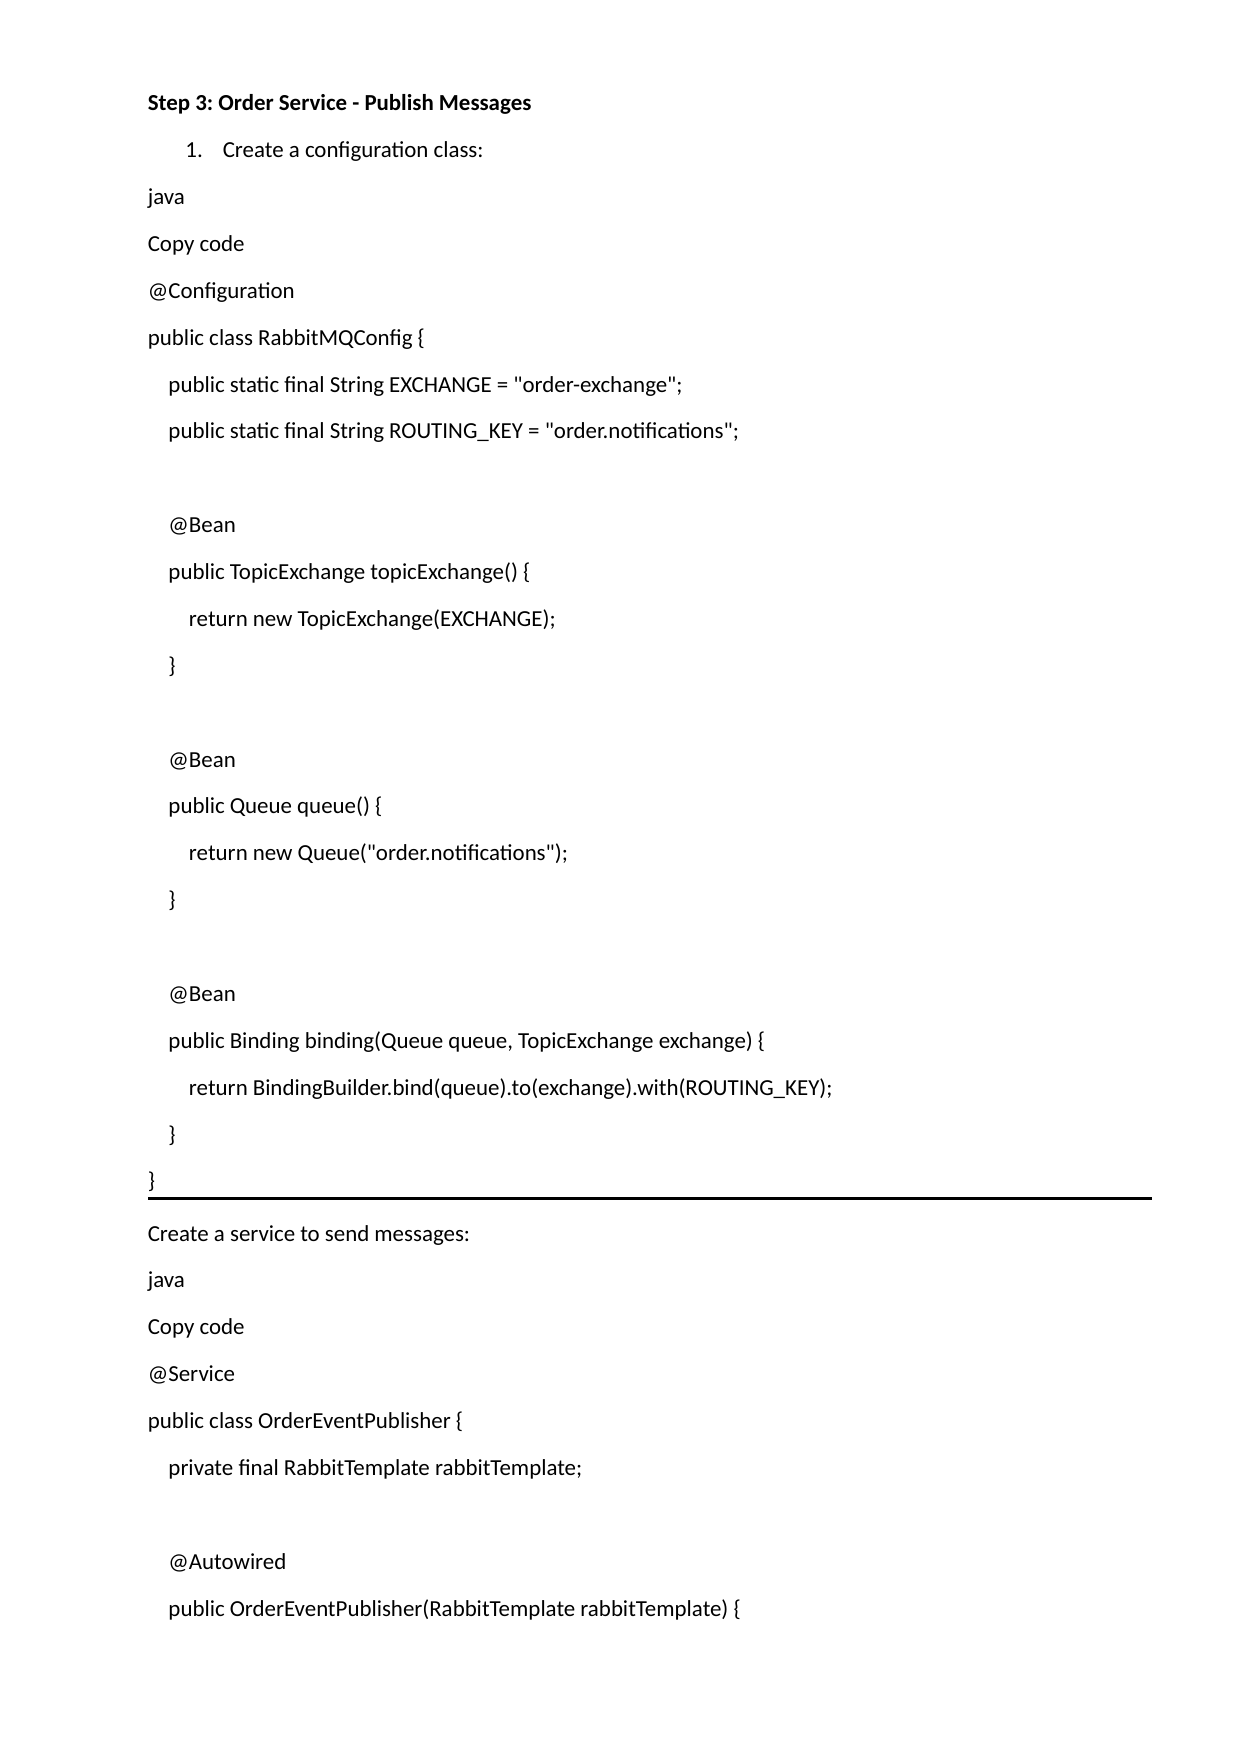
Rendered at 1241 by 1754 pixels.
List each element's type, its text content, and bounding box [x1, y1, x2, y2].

text java [148, 182, 1152, 210]
text Create a service to send messages: [148, 1219, 1152, 1247]
text @Service [148, 1359, 1152, 1387]
text public Queue queue() { [148, 792, 1152, 820]
text @Bean [148, 979, 1152, 1007]
text @Bean [148, 745, 1152, 773]
text public OrderEventPublisher(RabbitTemplate rabbitTemplate) { [148, 1594, 1152, 1622]
text } [148, 651, 1152, 679]
text Copy code [148, 1312, 1152, 1341]
text public class OrderEventPublisher { [148, 1406, 1152, 1434]
text @Autowired [148, 1547, 1152, 1575]
text return BindingBuilder.bind(queue).to(exchange).with(ROUTING_KEY); [148, 1073, 1152, 1101]
text } [148, 1167, 1152, 1197]
text Step 3: Order Service - Publish Messages [148, 88, 1152, 117]
text } [148, 1120, 1152, 1148]
text public static final String ROUTING_KEY = "order.notifications"; [148, 417, 1152, 445]
text return new Queue("order.notifications"); [148, 838, 1152, 867]
text @Configuration [148, 276, 1152, 304]
text Copy code [148, 229, 1152, 257]
text public TopicExchange topicExchange() { [148, 557, 1152, 585]
text return new TopicExchange(EXCHANGE); [148, 604, 1152, 632]
text @Bean [148, 510, 1152, 538]
text java [148, 1266, 1152, 1294]
text } [148, 885, 1152, 913]
list Create a configuration class: [185, 135, 1152, 163]
text public Binding binding(Queue queue, TopicExchange exchange) { [148, 1026, 1152, 1054]
text private final RabbitTemplate rabbitTemplate; [148, 1453, 1152, 1481]
text public static final String EXCHANGE = "order-exchange"; [148, 370, 1152, 398]
text public class RabbitMQConfig { [148, 323, 1152, 351]
